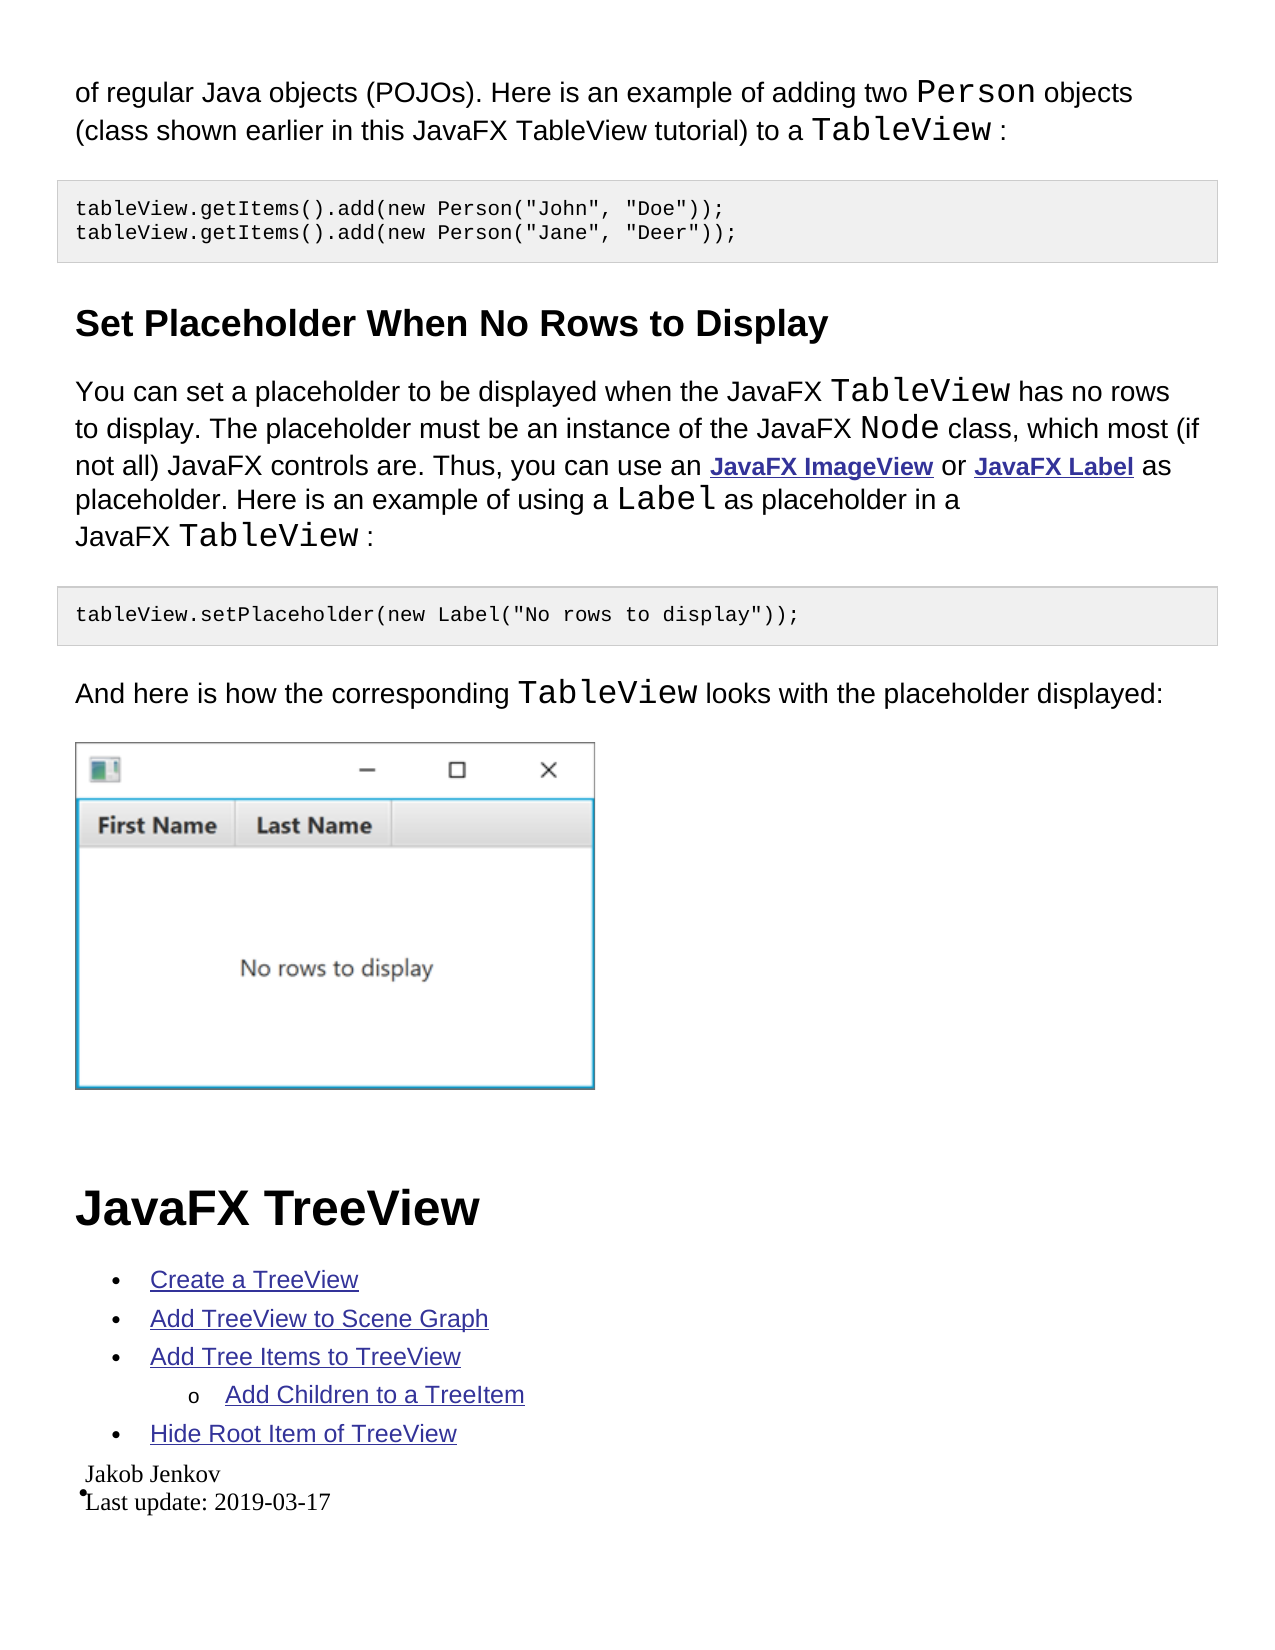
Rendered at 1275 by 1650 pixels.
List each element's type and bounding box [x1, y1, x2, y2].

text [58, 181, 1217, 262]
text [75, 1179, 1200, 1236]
picture [75, 742, 596, 1090]
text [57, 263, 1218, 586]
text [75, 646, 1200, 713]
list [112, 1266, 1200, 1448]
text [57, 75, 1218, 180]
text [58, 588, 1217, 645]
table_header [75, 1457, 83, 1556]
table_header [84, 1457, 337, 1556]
